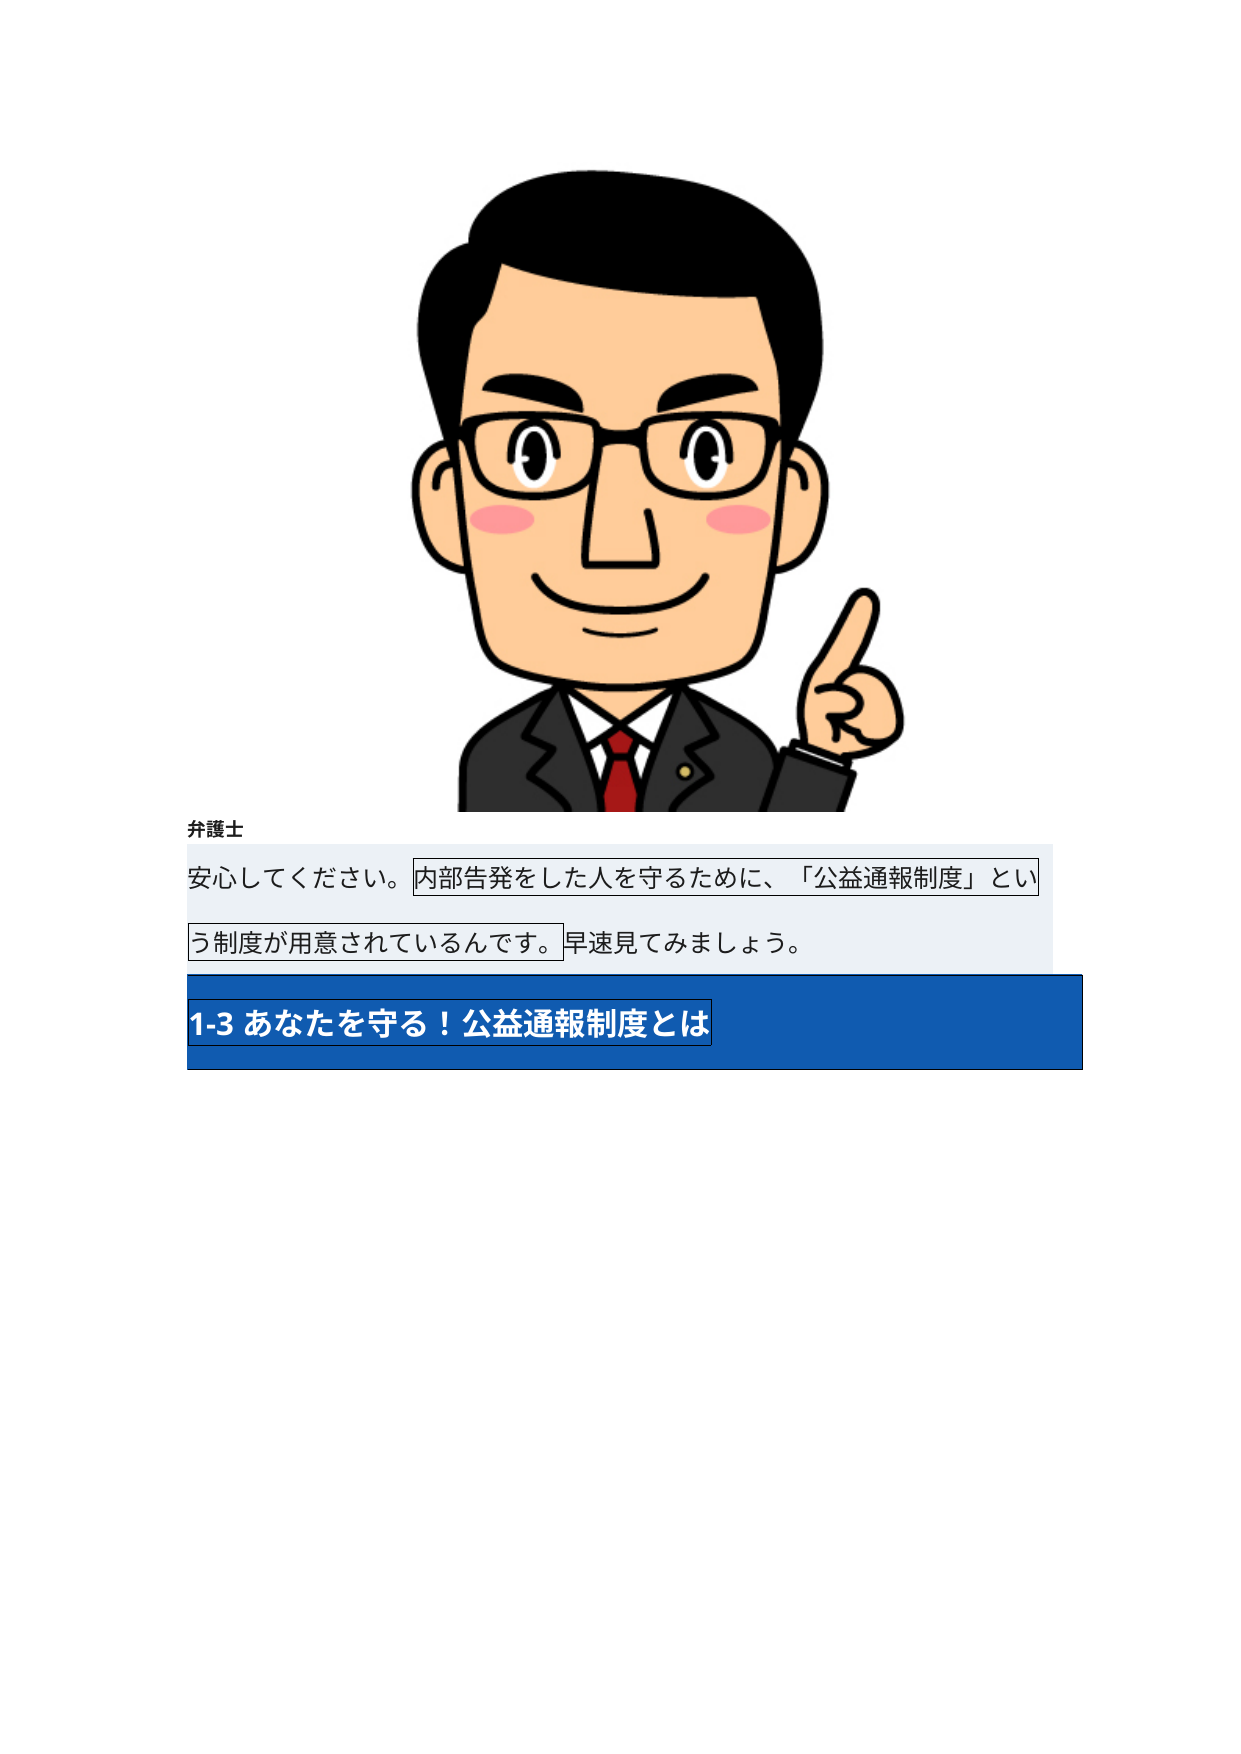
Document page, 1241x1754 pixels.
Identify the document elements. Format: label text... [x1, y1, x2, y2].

text 弁護士 [187, 812, 1053, 844]
text 安心してください。内部告発をした人を守るために、「公益通報制度」という制度が用意されているんです。早速見てみましょう。 [187, 844, 1053, 974]
picture [295, 162, 945, 812]
text 1-3 あなたを守る！公益通報制度とは [187, 976, 1082, 1070]
